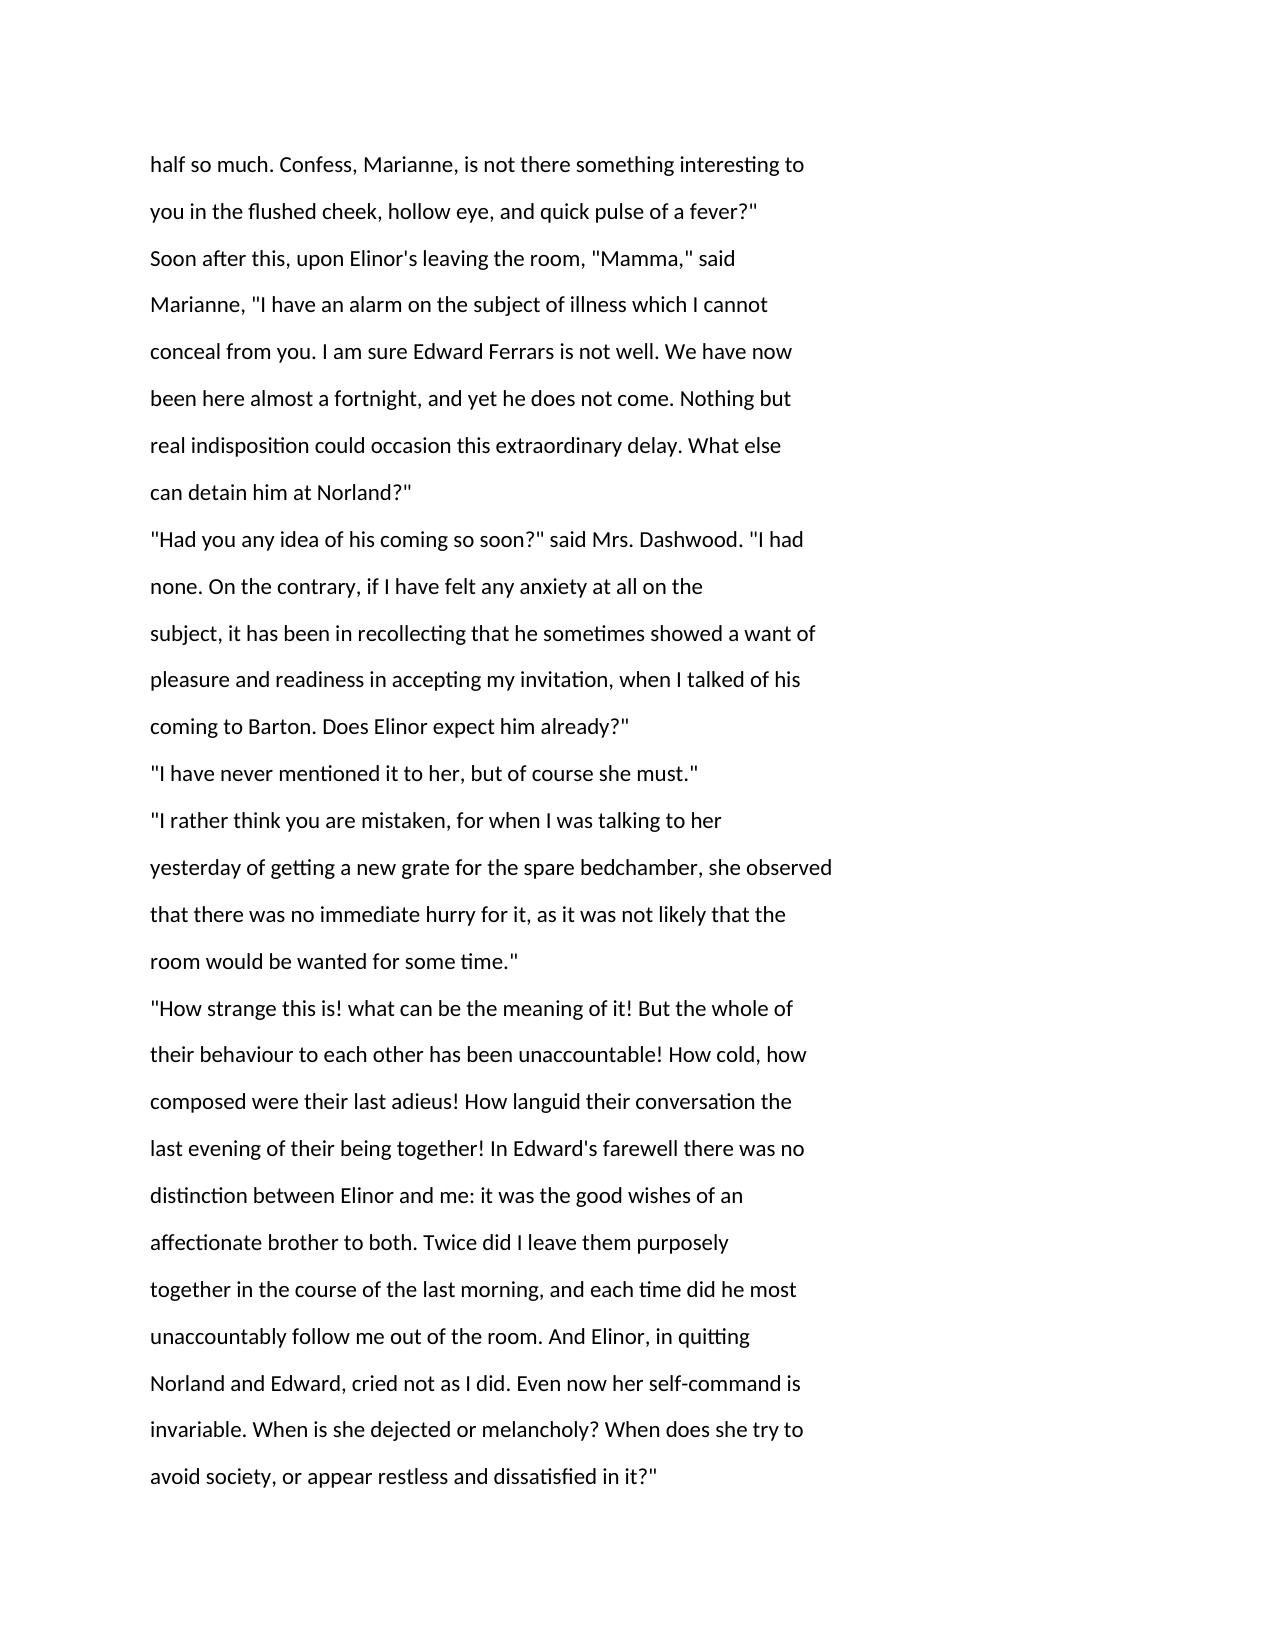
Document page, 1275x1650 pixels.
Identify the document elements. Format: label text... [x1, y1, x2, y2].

text their behaviour to each other has been unaccountable! How cold, how [150, 1041, 1125, 1069]
text yesterday of getting a new grate for the spare bedchamber, she observed [150, 853, 1125, 881]
text can detain him at Norland?" [150, 478, 1125, 506]
text unaccountably follow me out of the room. And Elinor, in quitting [150, 1322, 1125, 1350]
text that there was no immediate hurry for it, as it was not likely that the [150, 900, 1125, 928]
text affectionate brother to both. Twice did I leave them purposely [150, 1228, 1125, 1256]
text avoid society, or appear restless and dissatisfied in it?" [150, 1462, 1125, 1491]
text conceal from you. I am sure Edward Ferrars is not well. We have now [150, 337, 1125, 366]
text invariable. When is she dejected or melancholy? When does she try to [150, 1416, 1125, 1444]
text Soon after this, upon Elinor's leaving the room, "Mamma," said [150, 244, 1125, 272]
text coming to Barton. Does Elinor expect him already?" [150, 712, 1125, 741]
text been here almost a fortnight, and yet he does not come. Nothing but [150, 384, 1125, 412]
text none. On the contrary, if I have felt any anxiety at all on the [150, 572, 1125, 600]
text distinction between Elinor and me: it was the good wishes of an [150, 1181, 1125, 1209]
text last evening of their being together! In Edward's farewell there was no [150, 1134, 1125, 1162]
text subject, it has been in recollecting that he sometimes showed a want of [150, 619, 1125, 647]
text pleasure and readiness in accepting my invitation, when I talked of his [150, 666, 1125, 694]
text half so much. Confess, Marianne, is not there something interesting to [150, 150, 1125, 178]
text "I rather think you are mistaken, for when I was talking to her [150, 806, 1125, 834]
text "Had you any idea of his coming so soon?" said Mrs. Dashwood. "I had [150, 525, 1125, 553]
text Norland and Edward, cried not as I did. Even now her self-command is [150, 1369, 1125, 1397]
text "I have never mentioned it to her, but of course she must." [150, 759, 1125, 787]
text Marianne, "I have an alarm on the subject of illness which I cannot [150, 291, 1125, 319]
text "How strange this is! what can be the meaning of it! But the whole of [150, 994, 1125, 1022]
text real indisposition could occasion this extraordinary delay. What else [150, 431, 1125, 459]
text room would be wanted for some time." [150, 947, 1125, 975]
text you in the flushed cheek, hollow eye, and quick pulse of a fever?" [150, 197, 1125, 225]
text together in the course of the last morning, and each time did he most [150, 1275, 1125, 1303]
text composed were their last adieus! How languid their conversation the [150, 1087, 1125, 1116]
